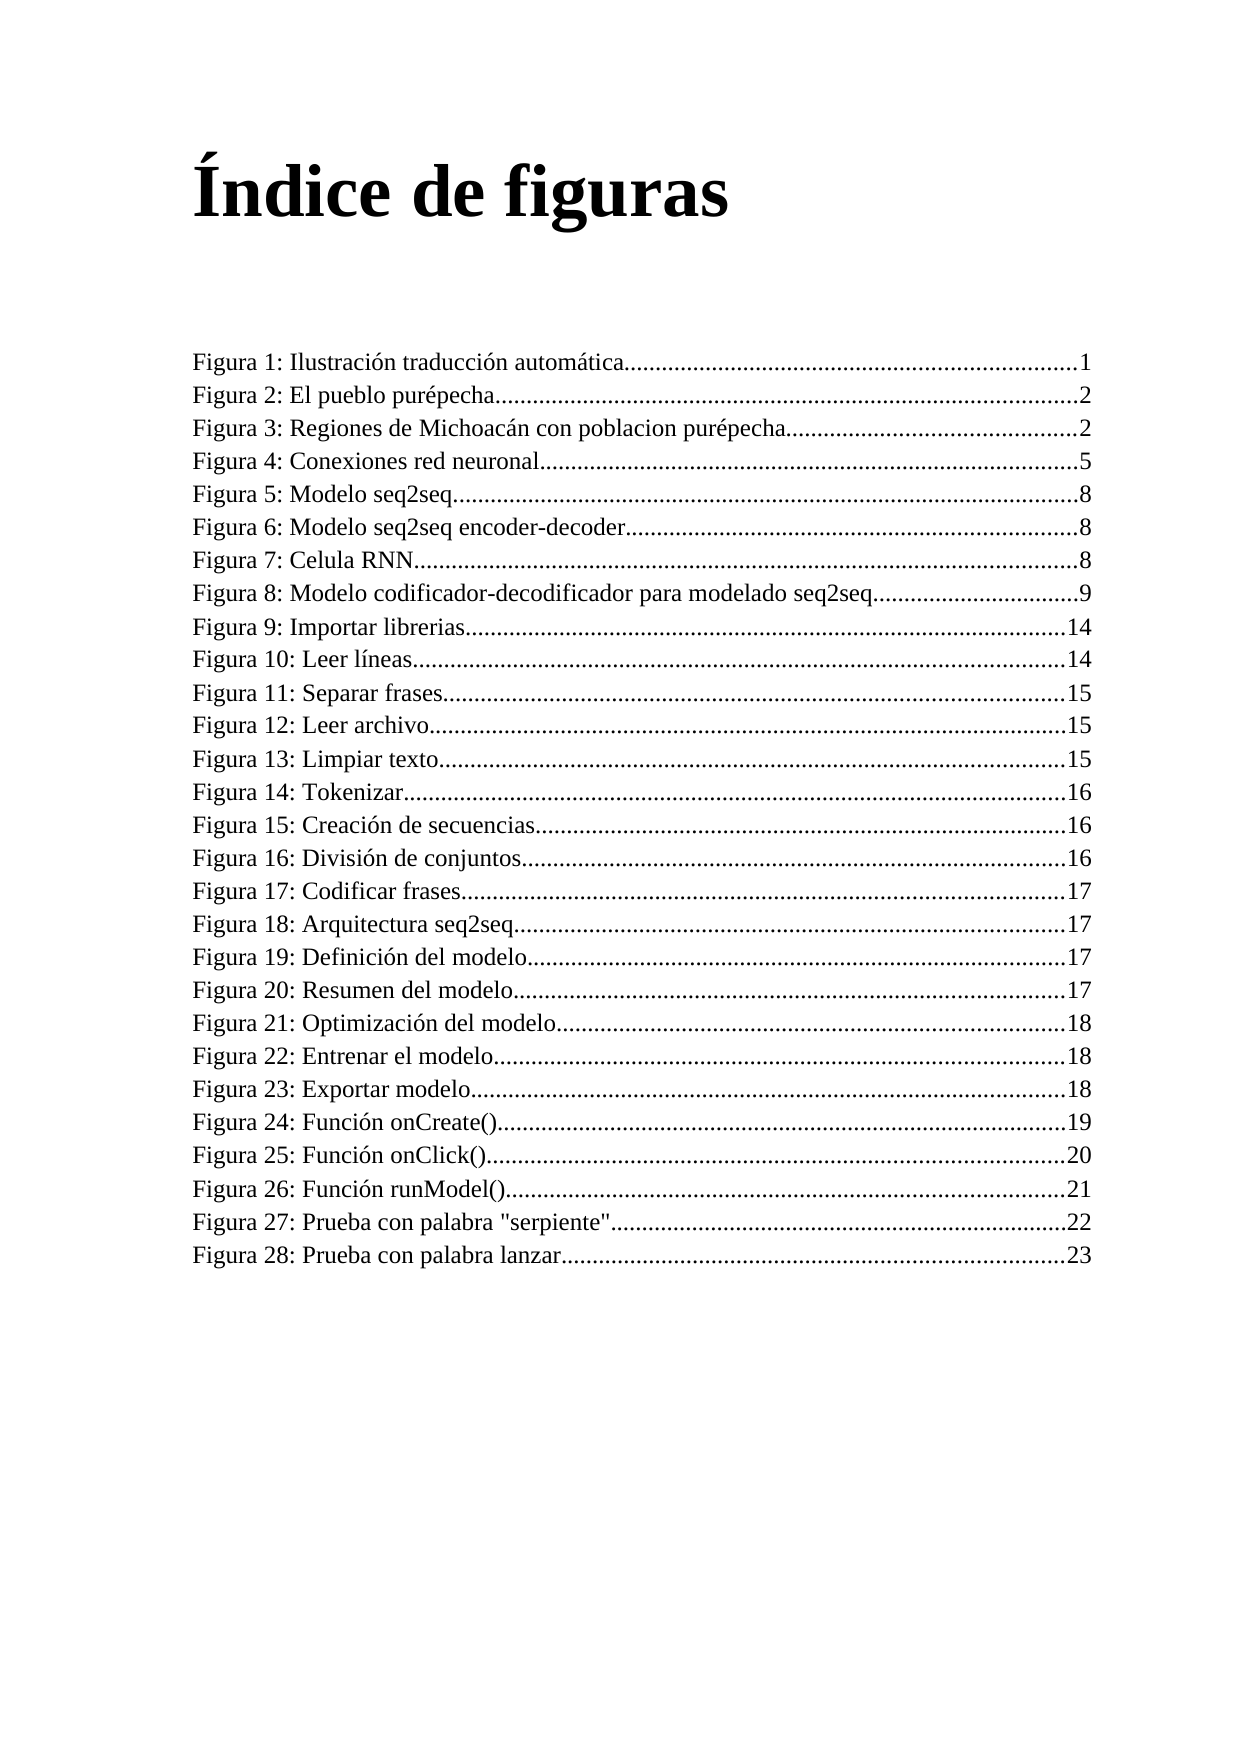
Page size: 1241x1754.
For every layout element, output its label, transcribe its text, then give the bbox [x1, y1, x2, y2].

text Figura 15: Creación de secuencias. 16 [192, 810, 1173, 838]
text Figura 11: Separar frases 15 [192, 678, 1173, 706]
text Figura 6: Modelo seq2seq encoder-decoder. 8 [192, 512, 1173, 541]
text Figura 7: Celula RNN 8 [192, 545, 1173, 574]
text Figura 1: Ilustración traducción automática 1 [192, 347, 1173, 376]
text Figura 20: Resumen del modelo. 17 [192, 975, 1173, 1004]
text Figura 14: Tokenizar. 16 [192, 777, 1173, 806]
text Figura 13: Limpiar texto. 15 [192, 744, 1173, 773]
text Figura 26: Función runModel() 21 [192, 1174, 1173, 1202]
text Figura 8: Modelo codificador-decodificador para modelado seq2seq. 9 [192, 578, 1173, 607]
text Figura 9: Importar librerias. 14 [192, 612, 1173, 640]
text Figura 28: Prueba con palabra lanzar. 23 [192, 1240, 1173, 1268]
text Figura 21: Optimización del modelo. 18 [192, 1008, 1173, 1037]
text Figura 19: Definición del modelo. 17 [192, 942, 1173, 971]
text Figura 27: Prueba con palabra "serpiente". 22 [192, 1207, 1173, 1235]
text Índice de figuras [192, 146, 1173, 232]
text Figura 12: Leer archivo. 15 [192, 711, 1173, 739]
text Figura 3: Regiones de Michoacán con poblacion purépecha 2 [192, 413, 1173, 442]
text Figura 24: Función onCreate(). 19 [192, 1107, 1173, 1136]
text Figura 5: Modelo seq2seq. 8 [192, 479, 1173, 508]
text Figura 17: Codificar frases 17 [192, 876, 1173, 905]
text Figura 2: El pueblo purépecha 2 [192, 380, 1173, 409]
text Figura 23: Exportar modelo. 18 [192, 1074, 1173, 1103]
text Figura 18: Arquitectura seq2seq. 17 [192, 909, 1173, 938]
text Figura 10: Leer líneas. 14 [192, 644, 1173, 673]
text Figura 25: Función onClick() 20 [192, 1140, 1173, 1169]
text Figura 4: Conexiones red neuronal. 5 [192, 446, 1173, 475]
text Figura 22: Entrenar el modelo. 18 [192, 1041, 1173, 1070]
text Figura 16: División de conjuntos 16 [192, 843, 1173, 872]
